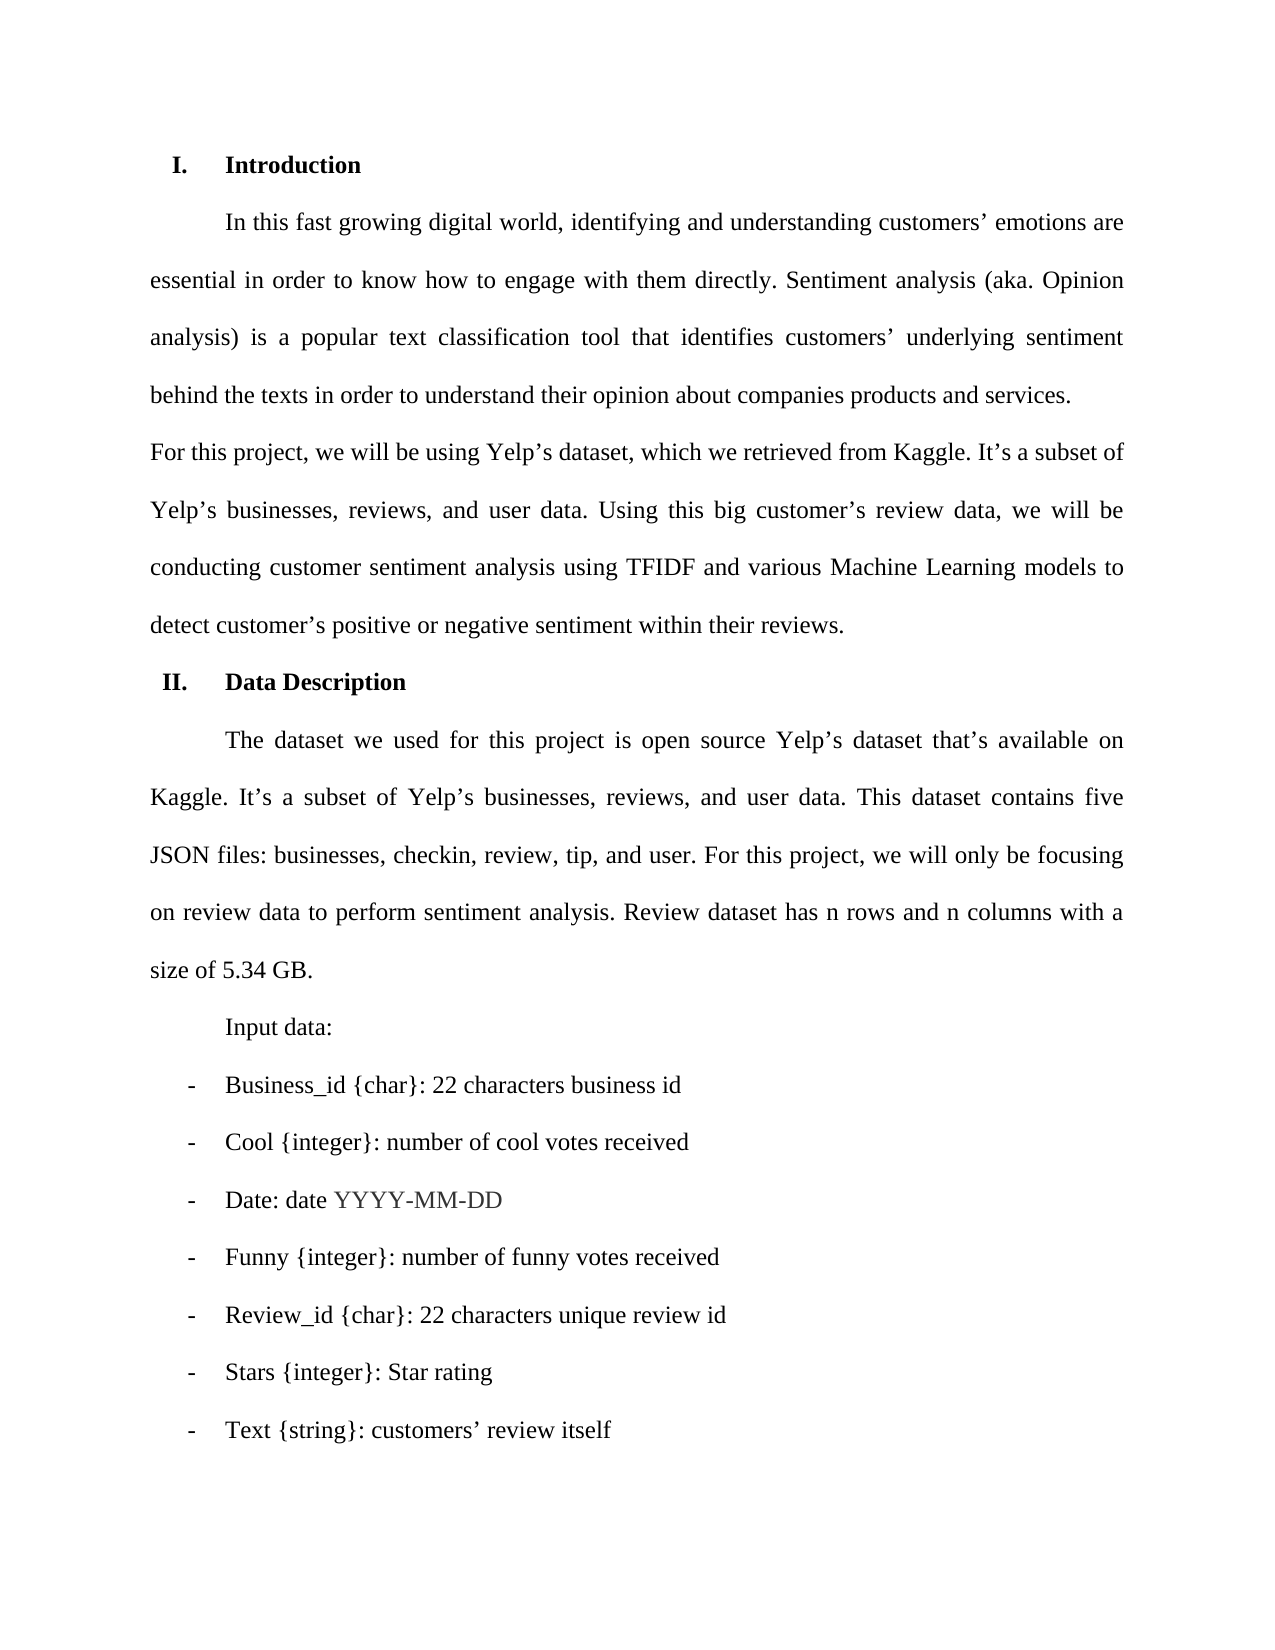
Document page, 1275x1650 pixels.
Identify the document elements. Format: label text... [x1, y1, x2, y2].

list Stars {integer}: Star rating [187, 1357, 1125, 1386]
text Input data: [150, 1012, 1125, 1041]
list Funny {integer}: number of funny votes received [187, 1242, 1125, 1271]
list Date: date YYYY-MM-DD [187, 1185, 1125, 1214]
list Review_id {char}: 22 characters unique review id [187, 1300, 1125, 1329]
list Business_id {char}: 22 characters business id [187, 1070, 1125, 1099]
text In this fast growing digital world, identifying and understanding customers’ emotions are essential in order to know how to engage with them directly. Sentiment analysis (aka. Opinion analysis) is a popular text classification tool that identifies customers’ underlying sentiment behind the texts in order to understand their opinion about companies products and services. [150, 207, 1125, 409]
list Data Description [187, 667, 1125, 696]
list Cool {integer}: number of cool votes received [187, 1127, 1125, 1156]
list Text {string}: customers’ review itself [187, 1415, 1125, 1444]
list Introduction [187, 150, 1125, 179]
text The dataset we used for this project is open source Yelp’s dataset that’s available on Kaggle. It’s a subset of Yelp’s businesses, reviews, and user data. This dataset contains five JSON files: businesses, checkin, review, tip, and user. For this project, we will only be focusing on review data to perform sentiment analysis. Review dataset has n rows and n columns with a size of 5.34 GB. [150, 725, 1125, 984]
text For this project, we will be using Yelp’s dataset, which we retrieved from Kaggle. It’s a subset of Yelp’s businesses, reviews, and user data. Using this big customer’s review data, we will be conducting customer sentiment analysis using TFIDF and various Machine Learning models to detect customer’s positive or negative sentiment within their reviews. [150, 437, 1125, 639]
